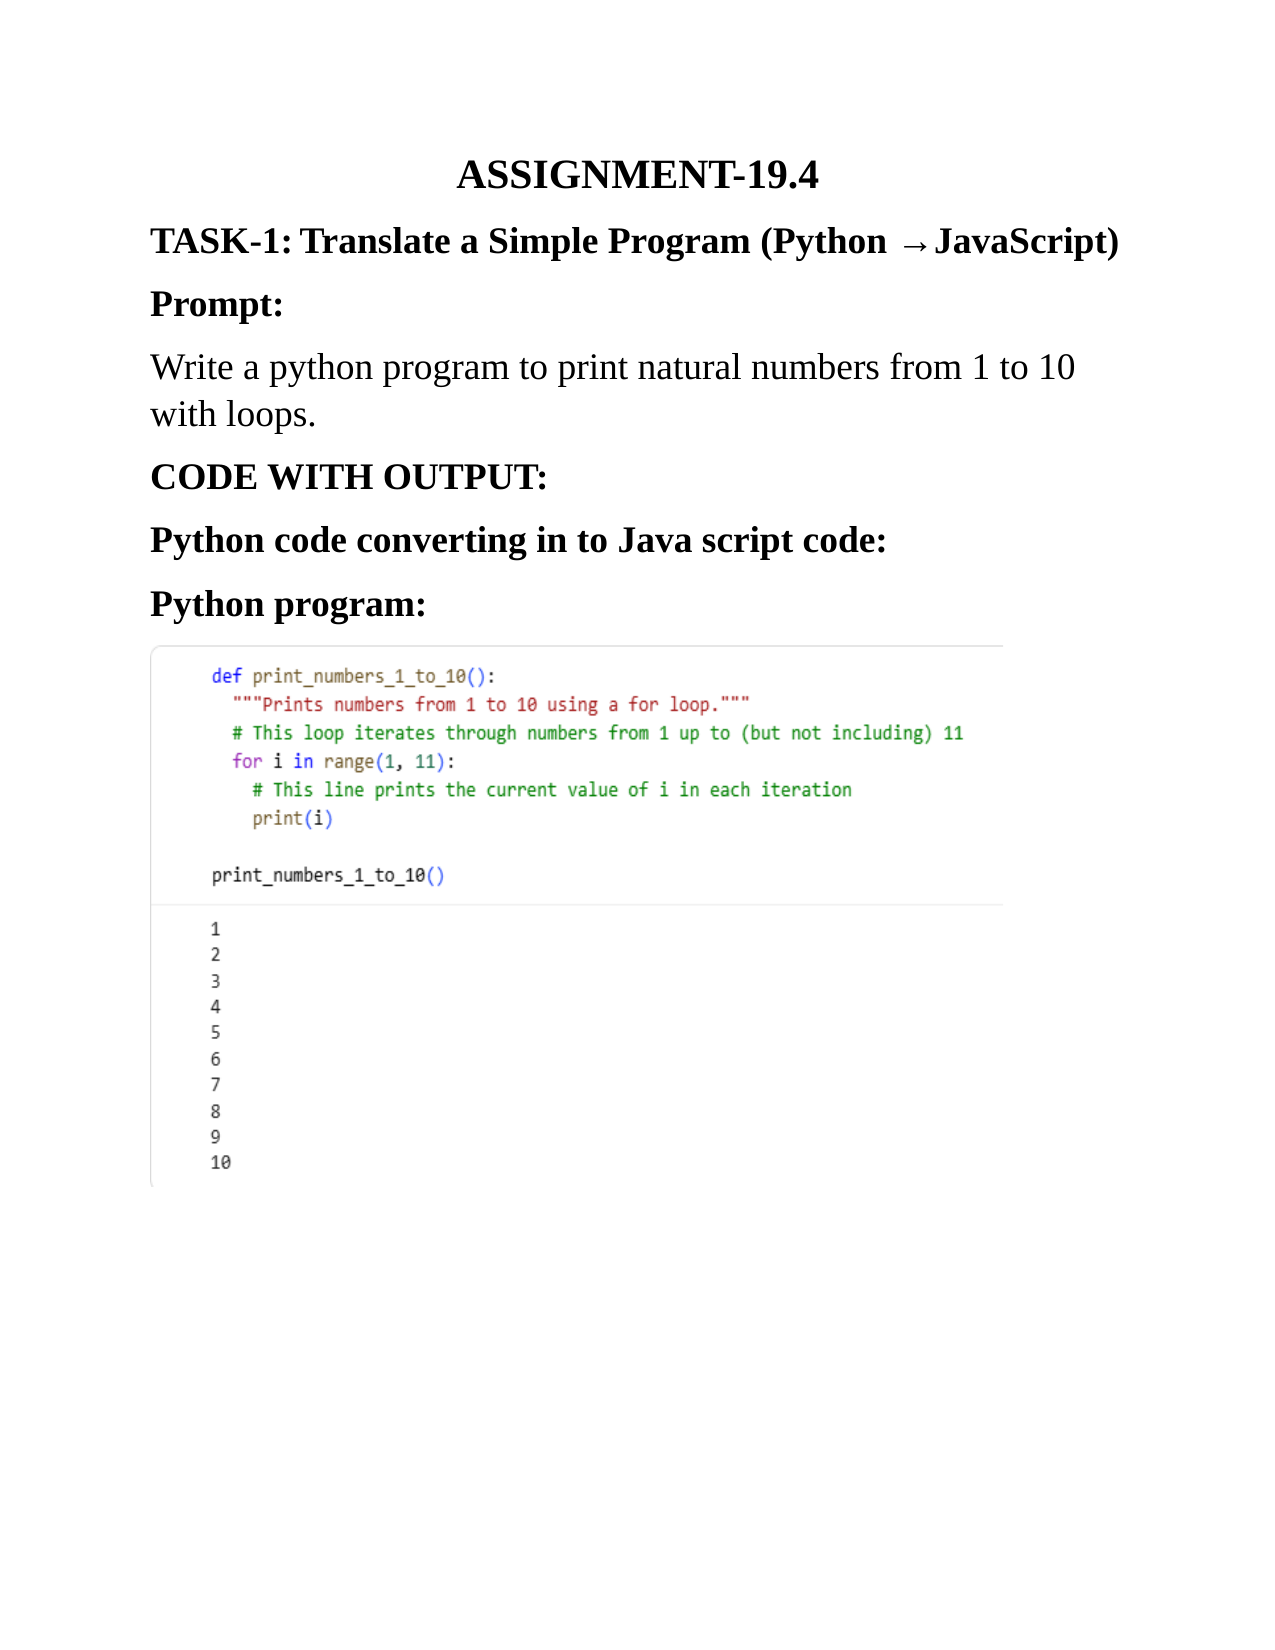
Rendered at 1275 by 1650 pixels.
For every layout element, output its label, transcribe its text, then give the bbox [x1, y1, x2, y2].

text Write a python program to print natural numbers from 1 to 10 with loops. [150, 345, 1125, 434]
text CODE WITH OUTPUT: [150, 454, 1125, 498]
text ASSIGNMENT-19.4 [150, 150, 1125, 198]
text Python code converting in to Java script code: [150, 518, 1125, 561]
text Python program: [150, 581, 1125, 624]
text TASK-1: Translate a Simple Program (Python →JavaScript) [150, 218, 1125, 261]
text Prompt: [150, 282, 1125, 325]
picture [150, 644, 1004, 1187]
